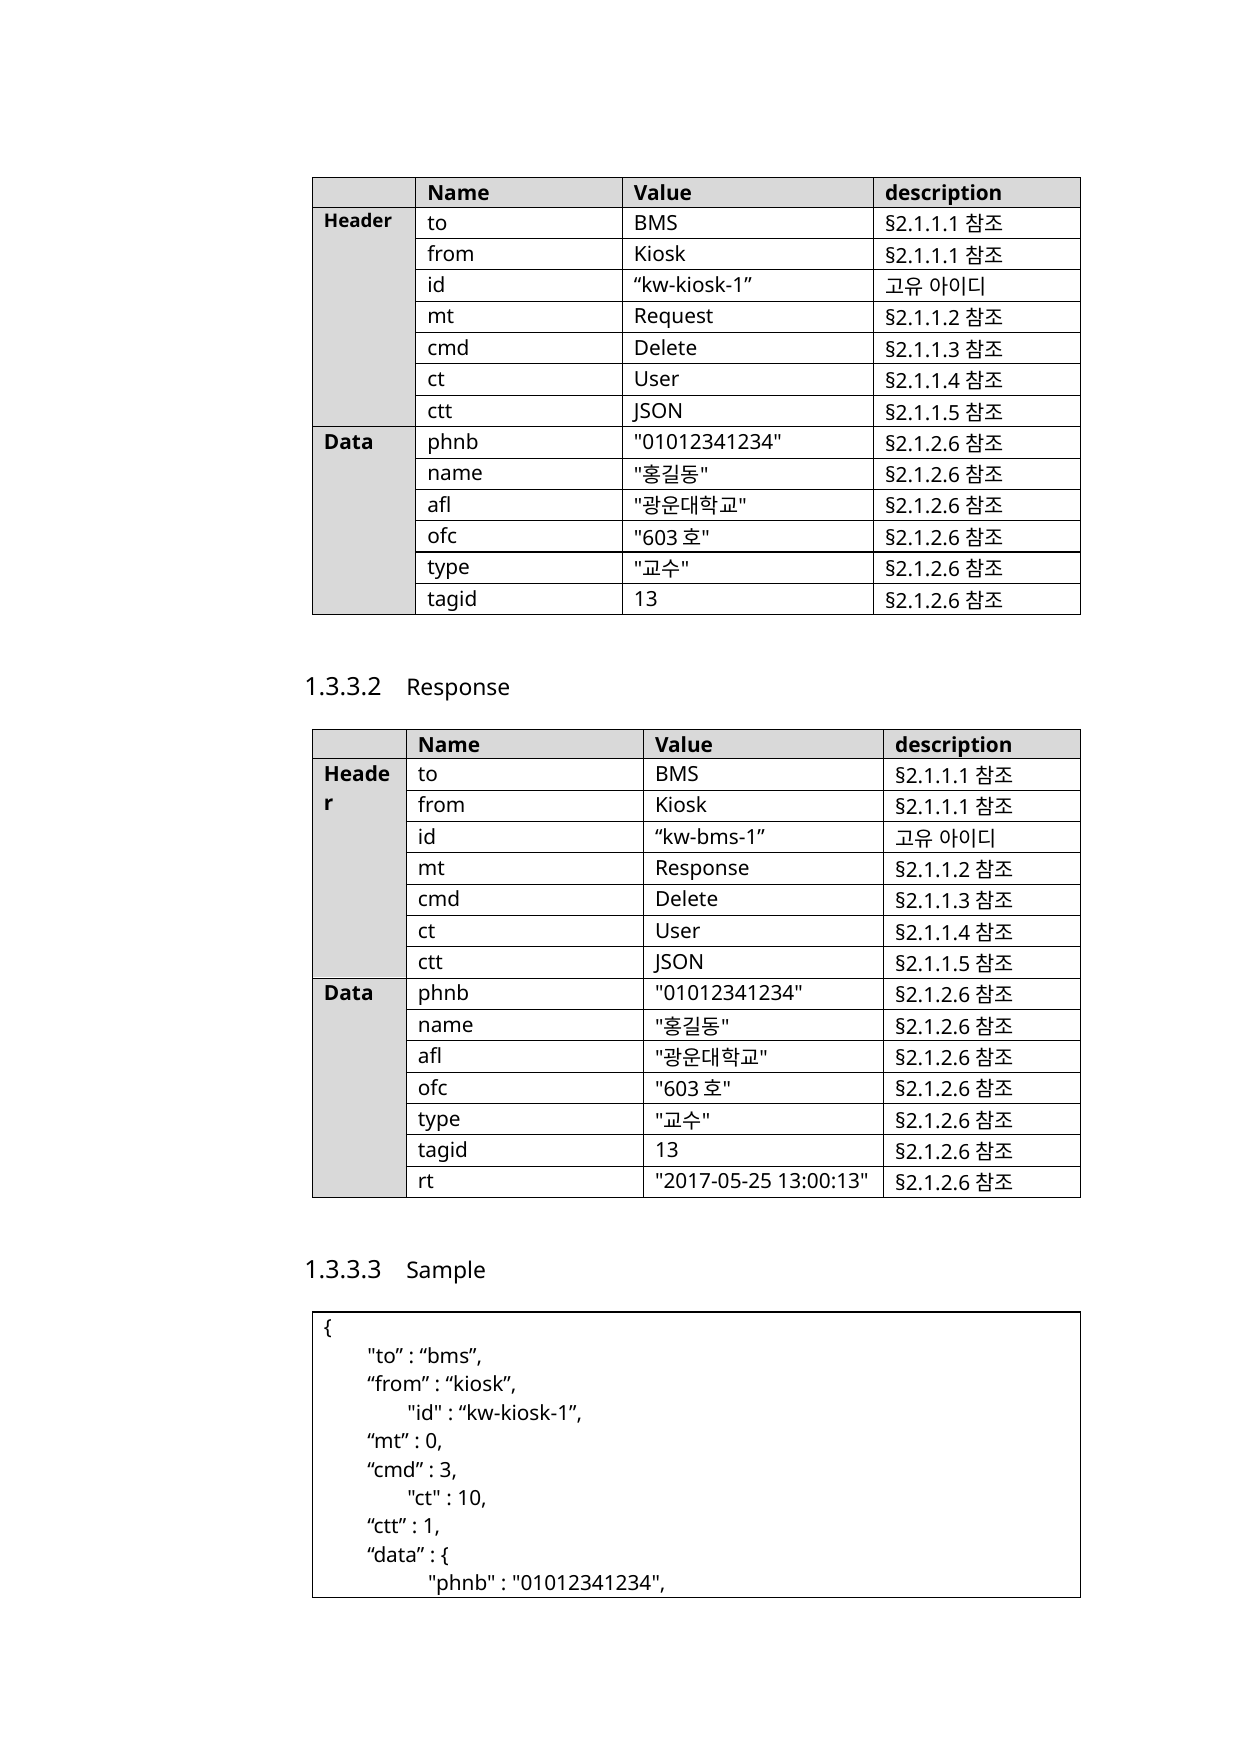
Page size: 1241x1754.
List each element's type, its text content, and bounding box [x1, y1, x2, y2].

table_cell §2.1.1.1 참조 [874, 239, 1080, 269]
table_cell §2.1.2.6 참조 [884, 1104, 1080, 1134]
table_cell §2.1.2.6 참조 [884, 979, 1080, 1009]
table_cell tagid [407, 1135, 643, 1166]
table_cell "광운대학교" [644, 1041, 883, 1072]
table_header Value [644, 730, 883, 758]
table_cell "홍길동" [623, 459, 873, 489]
table_cell 13 [644, 1135, 883, 1166]
table_cell from [416, 239, 622, 269]
table_cell ofc [407, 1073, 643, 1103]
table_cell User [644, 916, 883, 946]
table_cell §2.1.2.6 참조 [884, 1073, 1080, 1103]
table_cell name [416, 459, 622, 489]
table_cell type [416, 553, 622, 583]
table_cell §2.1.1.1 참조 [874, 208, 1080, 238]
table_cell §2.1.1.3 참조 [884, 885, 1080, 915]
table_cell §2.1.2.6 참조 [874, 490, 1080, 520]
table_cell Request [623, 302, 873, 332]
table_cell §2.1.2.6 참조 [884, 1167, 1080, 1197]
table_cell afl [416, 490, 622, 520]
table_cell "교수" [623, 553, 873, 583]
table_cell "01012341234" [644, 979, 883, 1009]
table_cell §2.1.1.3 참조 [874, 333, 1080, 363]
table_cell Data [313, 427, 415, 614]
table_cell 고유 아이디 [874, 270, 1080, 301]
table_header Value [623, 178, 873, 207]
table_cell §2.1.2.6 참조 [874, 553, 1080, 583]
table_cell Data [313, 979, 406, 1197]
table_cell id [407, 822, 643, 852]
table_cell Kiosk [623, 239, 873, 269]
table_cell §2.1.1.5 참조 [884, 947, 1080, 977]
table_cell §2.1.1.2 참조 [874, 302, 1080, 332]
table_cell §2.1.1.1 참조 [884, 759, 1080, 789]
table_cell "교수" [644, 1104, 883, 1134]
table_cell §2.1.2.6 참조 [884, 1041, 1080, 1072]
table_header [313, 178, 415, 207]
table_cell ct [407, 916, 643, 946]
table_cell id [416, 270, 622, 301]
table_cell afl [407, 1041, 643, 1072]
table_cell §2.1.2.6 참조 [884, 1135, 1080, 1166]
table_cell cmd [407, 885, 643, 915]
table_cell §2.1.2.6 참조 [884, 1010, 1080, 1040]
table_cell mt [416, 302, 622, 332]
table_cell “kw-bms-1” [644, 822, 883, 852]
table_header description [884, 730, 1080, 758]
table_cell mt [407, 853, 643, 883]
table_cell Delete [623, 333, 873, 363]
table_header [313, 1313, 1080, 1597]
table_header [313, 730, 406, 758]
table_cell §2.1.1.4 참조 [884, 916, 1080, 946]
table_cell JSON [623, 396, 873, 426]
table_cell ctt [416, 396, 622, 426]
table_cell Header [313, 208, 415, 426]
table_cell §2.1.2.6 참조 [874, 427, 1080, 457]
table_cell "2017-05-25 13:00:13" [644, 1167, 883, 1197]
table_cell to [407, 759, 643, 789]
table_cell §2.1.2.6 참조 [874, 459, 1080, 489]
table_cell §2.1.2.6 참조 [874, 521, 1080, 551]
table_cell "603호" [623, 521, 873, 551]
table_cell Header [313, 759, 406, 977]
table_cell cmd [416, 333, 622, 363]
table_cell to [416, 208, 622, 238]
table_cell phnb [416, 427, 622, 457]
table_cell §2.1.1.1 참조 [884, 791, 1080, 821]
table_header Name [407, 730, 643, 758]
table_cell 13 [623, 584, 873, 614]
table_cell rt [407, 1167, 643, 1197]
table_cell §2.1.1.4 참조 [874, 364, 1080, 395]
table_cell User [623, 364, 873, 395]
table_cell BMS [644, 759, 883, 789]
table_cell "603호" [644, 1073, 883, 1103]
table_cell §2.1.1.5 참조 [874, 396, 1080, 426]
list Response [304, 669, 1090, 703]
table_cell from [407, 791, 643, 821]
list Sample [304, 1251, 1090, 1286]
table_cell "광운대학교" [623, 490, 873, 520]
table_cell BMS [623, 208, 873, 238]
table_cell ofc [416, 521, 622, 551]
table_header Name [416, 178, 622, 207]
table_cell "01012341234" [623, 427, 873, 457]
table_cell Response [644, 853, 883, 883]
table_cell “kw-kiosk-1” [623, 270, 873, 301]
table_cell tagid [416, 584, 622, 614]
table_cell type [407, 1104, 643, 1134]
table_header description [874, 178, 1080, 207]
table_cell name [407, 1010, 643, 1040]
table_cell "홍길동" [644, 1010, 883, 1040]
table_cell §2.1.2.6 참조 [874, 584, 1080, 614]
table_cell 고유 아이디 [884, 822, 1080, 852]
table_cell Delete [644, 885, 883, 915]
table_cell JSON [644, 947, 883, 977]
table_cell §2.1.1.2 참조 [884, 853, 1080, 883]
table_cell ct [416, 364, 622, 395]
table_cell ctt [407, 947, 643, 977]
table_cell phnb [407, 979, 643, 1009]
table_cell Kiosk [644, 791, 883, 821]
